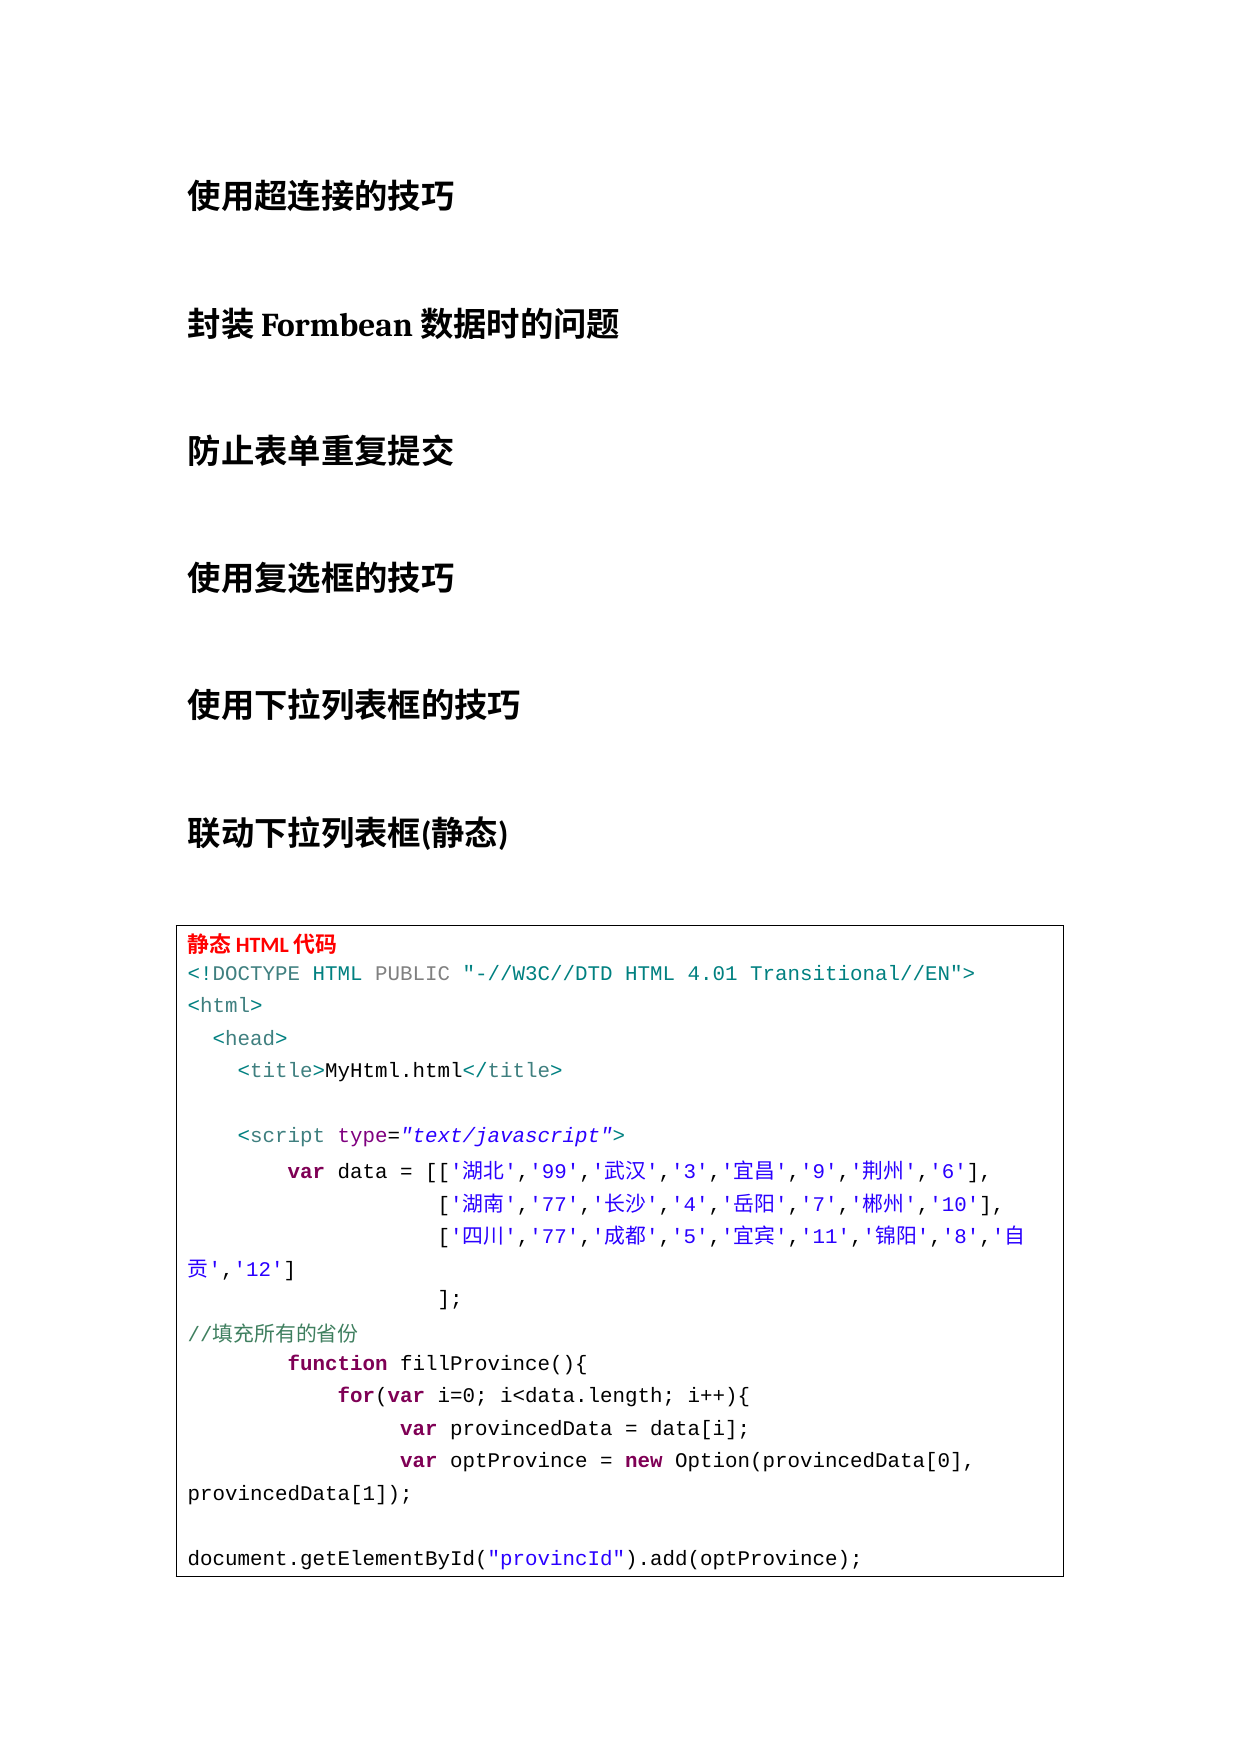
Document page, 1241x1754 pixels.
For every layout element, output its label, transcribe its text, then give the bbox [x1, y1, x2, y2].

subtitle 防止表单重复提交 [187, 416, 1053, 481]
subtitle 封装Formbean数据时的问题 [187, 289, 1053, 354]
subtitle 使用下拉列表框的技巧 [187, 671, 1053, 736]
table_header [177, 926, 1063, 1576]
subtitle 使用复选框的技巧 [187, 543, 1053, 608]
subtitle 联动下拉列表框(静态) [187, 798, 1053, 863]
subtitle 使用超连接的技巧 [187, 162, 1053, 227]
